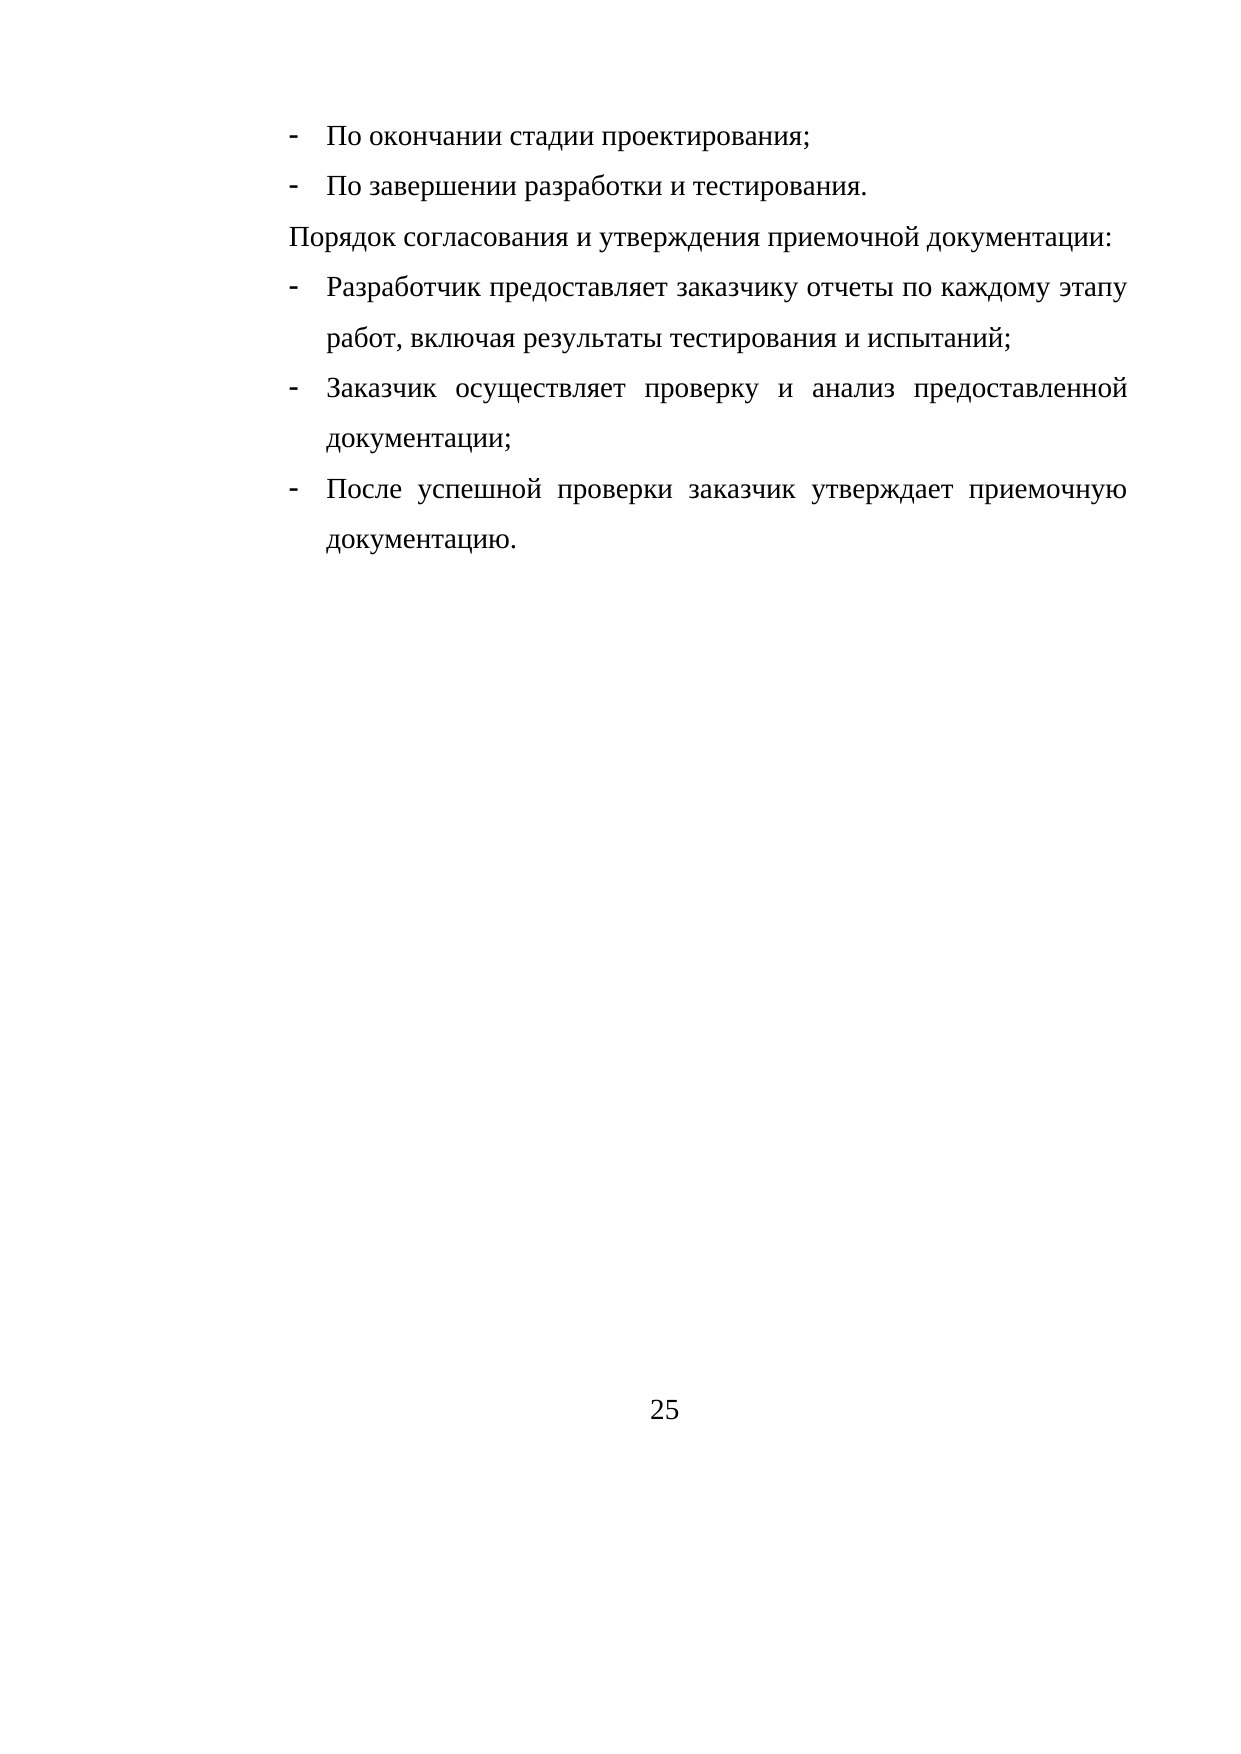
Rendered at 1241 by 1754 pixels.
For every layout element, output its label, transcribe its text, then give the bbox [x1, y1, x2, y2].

list По завершении разработки и тестирования. [288, 168, 1128, 202]
list По окончании стадии проектирования; [288, 118, 1128, 152]
list После успешной проверки заказчик утверждает приемочную документацию. [288, 471, 1128, 555]
text Порядок согласования и утверждения приемочной документации: [288, 219, 1128, 252]
list Разработчик предоставляет заказчику отчеты по каждому этапу работ, включая результаты тестирования и испытаний; [288, 269, 1128, 353]
list Заказчик осуществляет проверку и анализ предоставленной документации; [288, 370, 1128, 454]
